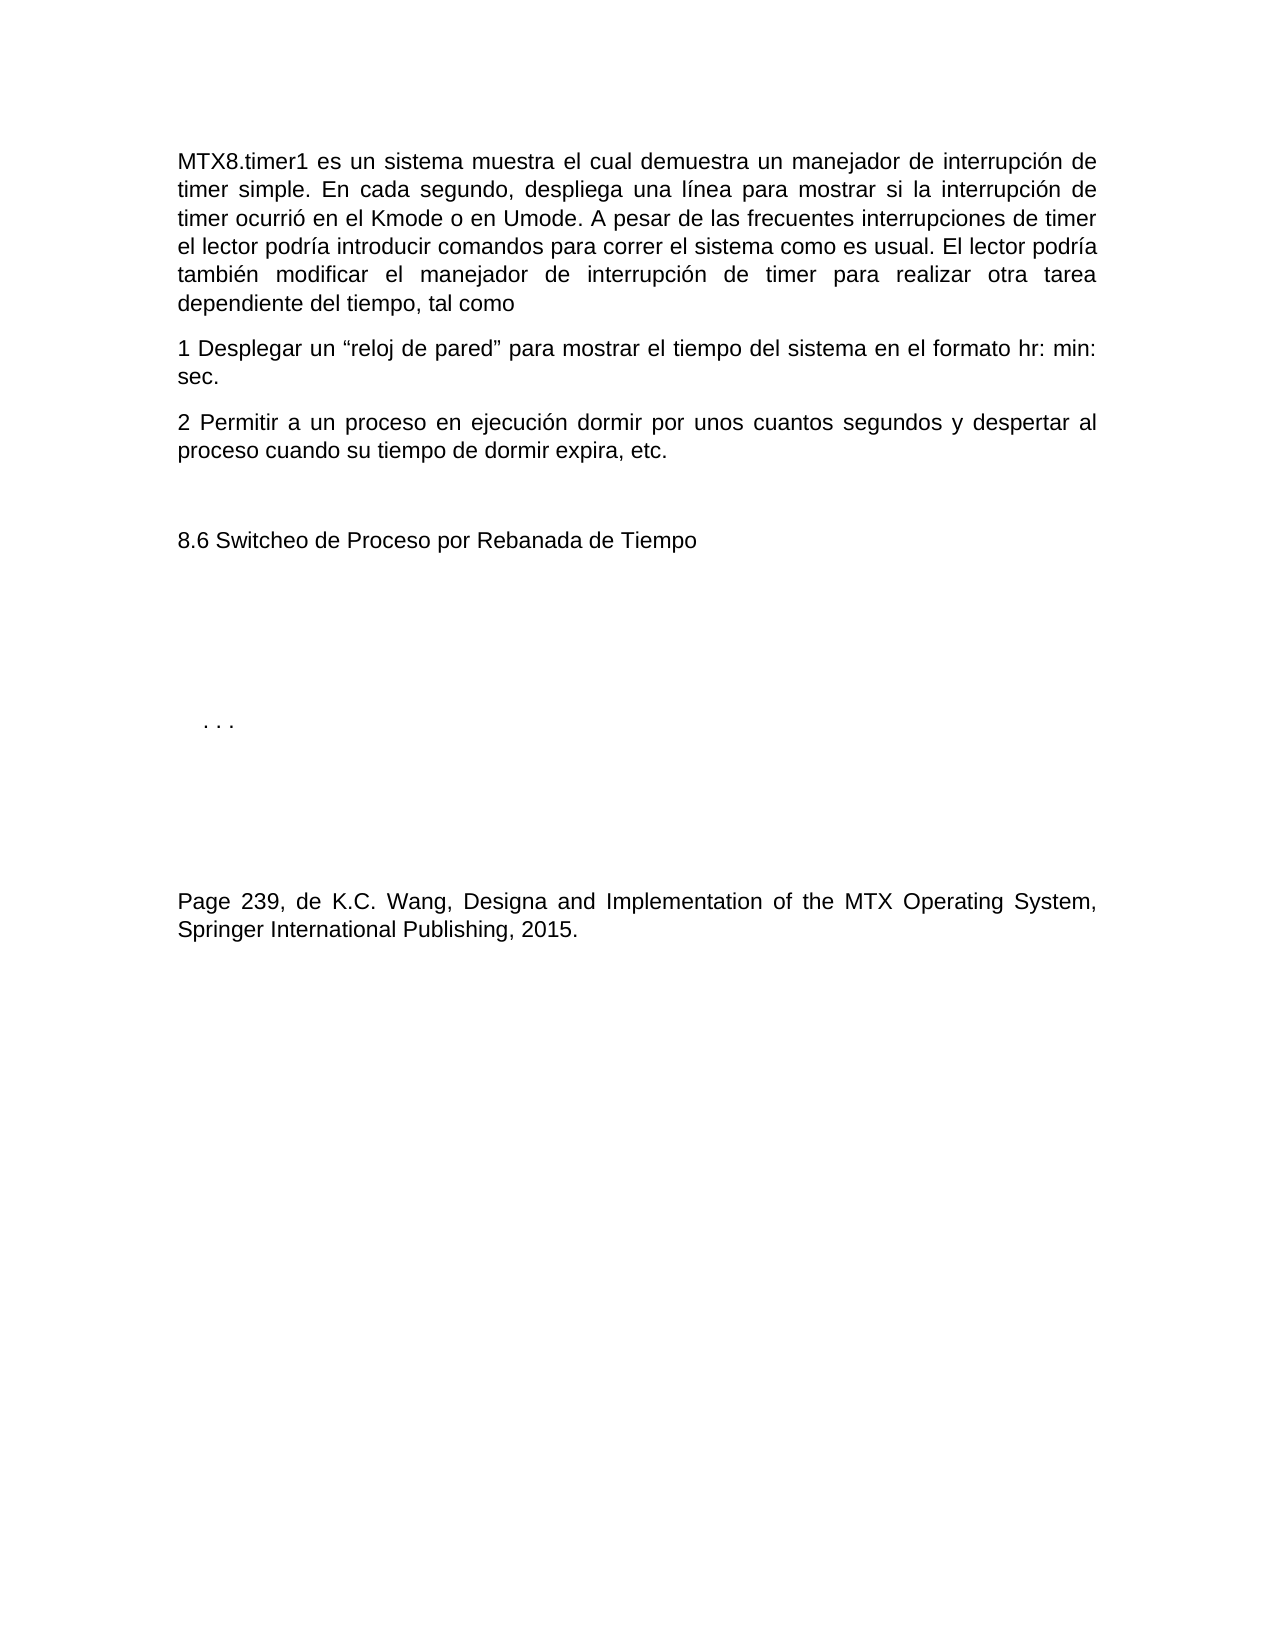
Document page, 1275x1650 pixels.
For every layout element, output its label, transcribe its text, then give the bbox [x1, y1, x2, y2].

text 1 Desplegar un “reloj de pared” para mostrar el tiempo del sistema en el formato hr: min: sec. [177, 335, 1098, 390]
text 2 Permitir a un proceso en ejecución dormir por unos cuantos segundos y despertar al proceso cuando su tiempo de dormir expira, etc. [177, 408, 1098, 463]
text . . . [177, 707, 1098, 734]
text MTX8.timer1 es un sistema muestra el cual demuestra un manejador de interrupción de timer simple. En cada segundo, despliega una línea para mostrar si la interrupción de timer ocurrió en el Kmode o en Umode. A pesar de las frecuentes interrupciones de timer el lector podría introducir comandos para correr el sistema como es usual. El lector podría también modificar el manejador de interrupción de timer para realizar otra tarea dependiente del tiempo, tal como [177, 148, 1098, 316]
text 8.6 Switcheo de Proceso por Rebanada de Tiempo [177, 527, 1098, 553]
text Page 239, de K.C. Wang, Designa and Implementation of the MTX Operating System, Springer International Publishing, 2015. [177, 888, 1098, 943]
